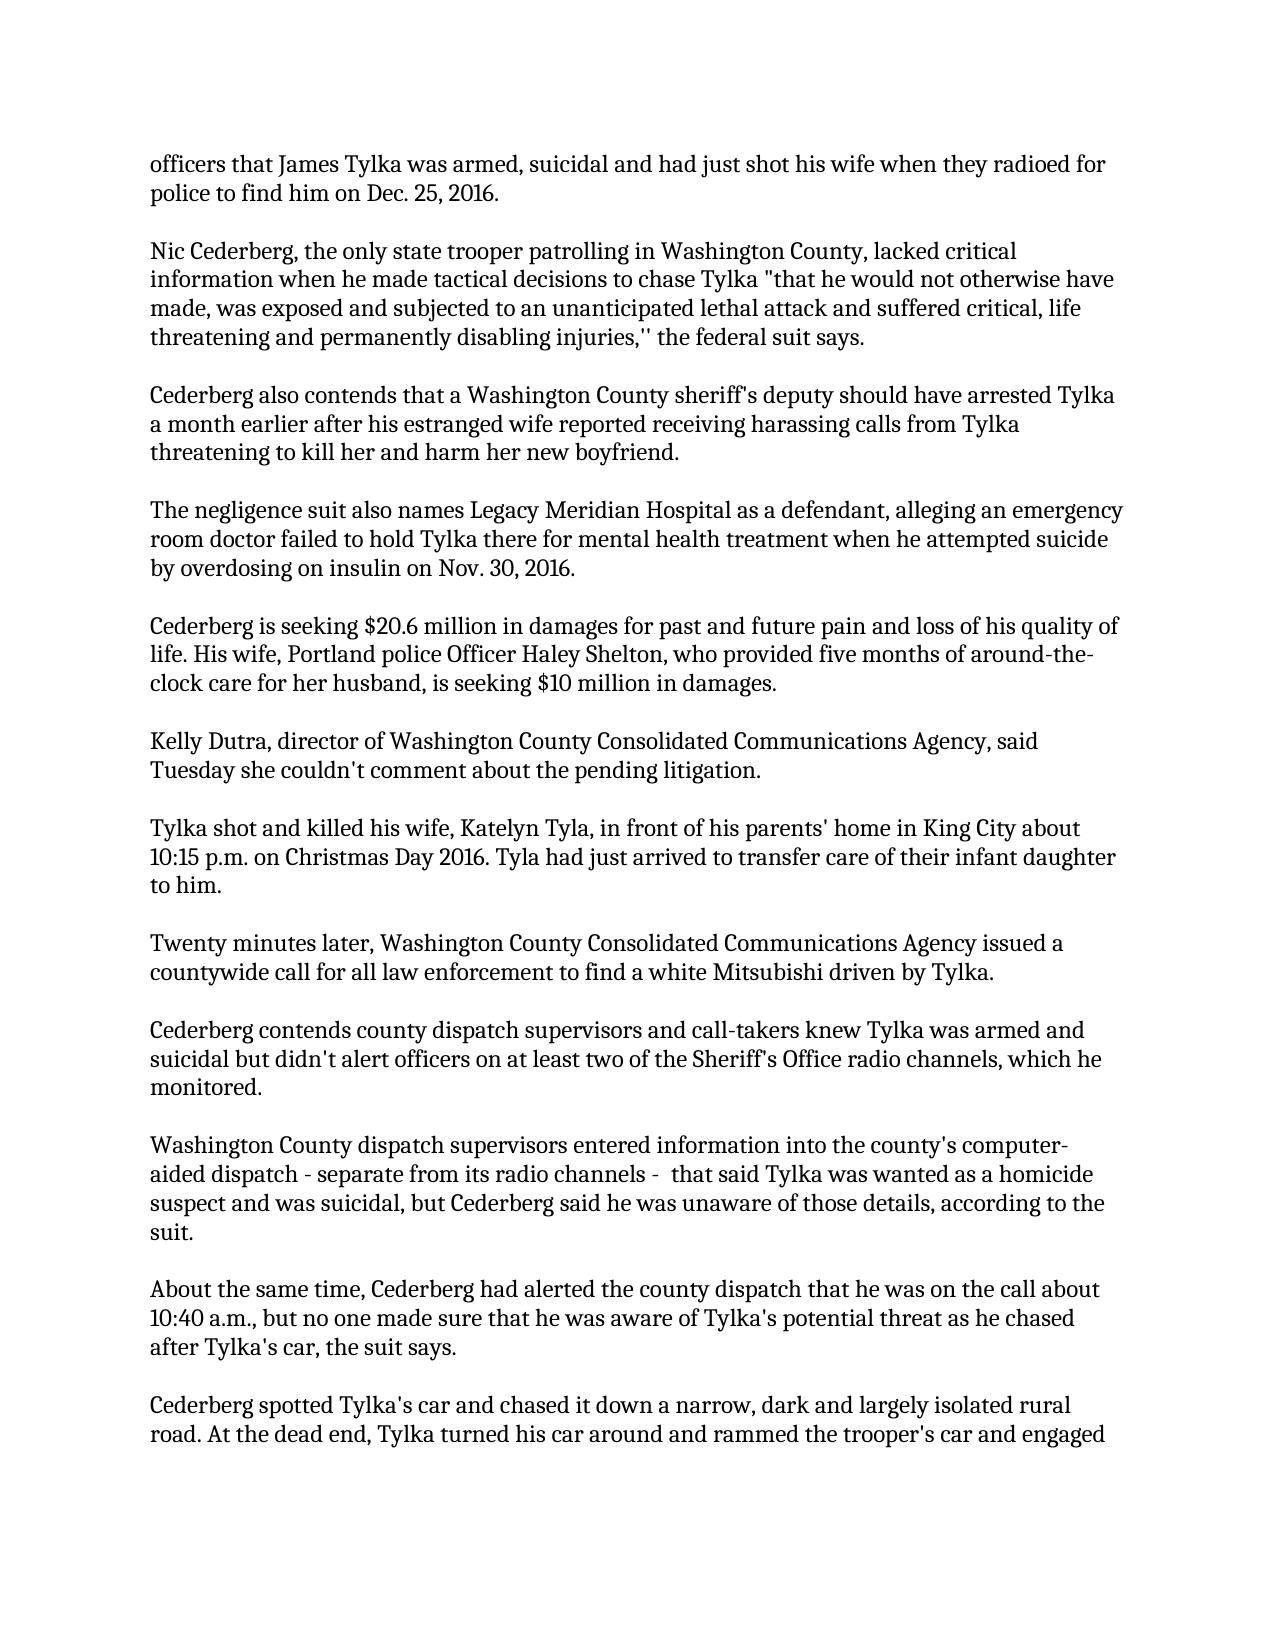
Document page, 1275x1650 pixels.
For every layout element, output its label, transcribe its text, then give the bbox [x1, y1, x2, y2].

text Washington County dispatch supervisors entered information into the county's computer-aided dispatch - separate from its radio channels - that said Tylka was wanted as a homicide suspect and was suicidal, but Cederberg said he was unaware of those details, according to the suit. [150, 1131, 1125, 1246]
text Tylka shot and killed his wife, Katelyn Tyla, in front of his parents' home in King City about 10:15 p.m. on Christmas Day 2016. Tyla had just arrived to transfer care of their infant daughter to him. [150, 814, 1125, 900]
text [150, 1391, 1125, 1448]
text Nic Cederberg, the only state trooper patrolling in Washington County, lacked critical information when he made tactical decisions to chase Tylka "that he would not otherwise have made, was exposed and subjected to an unanticipated lethal attack and suffered critical, life threatening and permanently disabling injuries,'' the federal suit says. [150, 237, 1125, 352]
text About the same time, Cederberg had alerted the county dispatch that he was on the call about 10:40 a.m., but no one made sure that he was aware of Tylka's potential threat as he chased after Tylka's car, the suit says. [150, 1275, 1125, 1362]
text Cederberg is seeking $20.6 million in damages for past and future pain and loss of his quality of life. His wife, Portland police Officer Haley Shelton, who provided five months of around-the- clock care for her husband, is seeking $10 million in damages. [150, 612, 1125, 698]
text Cederberg also contends that a Washington County sheriff's deputy should have arrested Tylka a month earlier after his estranged wife reported receiving harassing calls from Tylka threatening to kill her and harm her new boyfriend. [150, 381, 1125, 467]
text Twenty minutes later, Washington County Consolidated Communications Agency issued a countywide call for all law enforcement to find a white Mitsubishi driven by Tylka. [150, 929, 1125, 987]
text Kelly Dutra, director of Washington County Consolidated Communications Agency, said Tuesday she couldn't comment about the pending litigation. [150, 727, 1125, 784]
text The negligence suit also names Legacy Meridian Hospital as a defendant, alleging an emergency room doctor failed to hold Tylka there for mental health treatment when he attempted suicide by overdosing on insulin on Nov. 30, 2016. [150, 496, 1125, 582]
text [150, 150, 1125, 207]
text Cederberg contends county dispatch supervisors and call-takers knew Tylka was armed and suicidal but didn't alert officers on at least two of the Sheriff's Office radio channels, which he monitored. [150, 1016, 1125, 1102]
